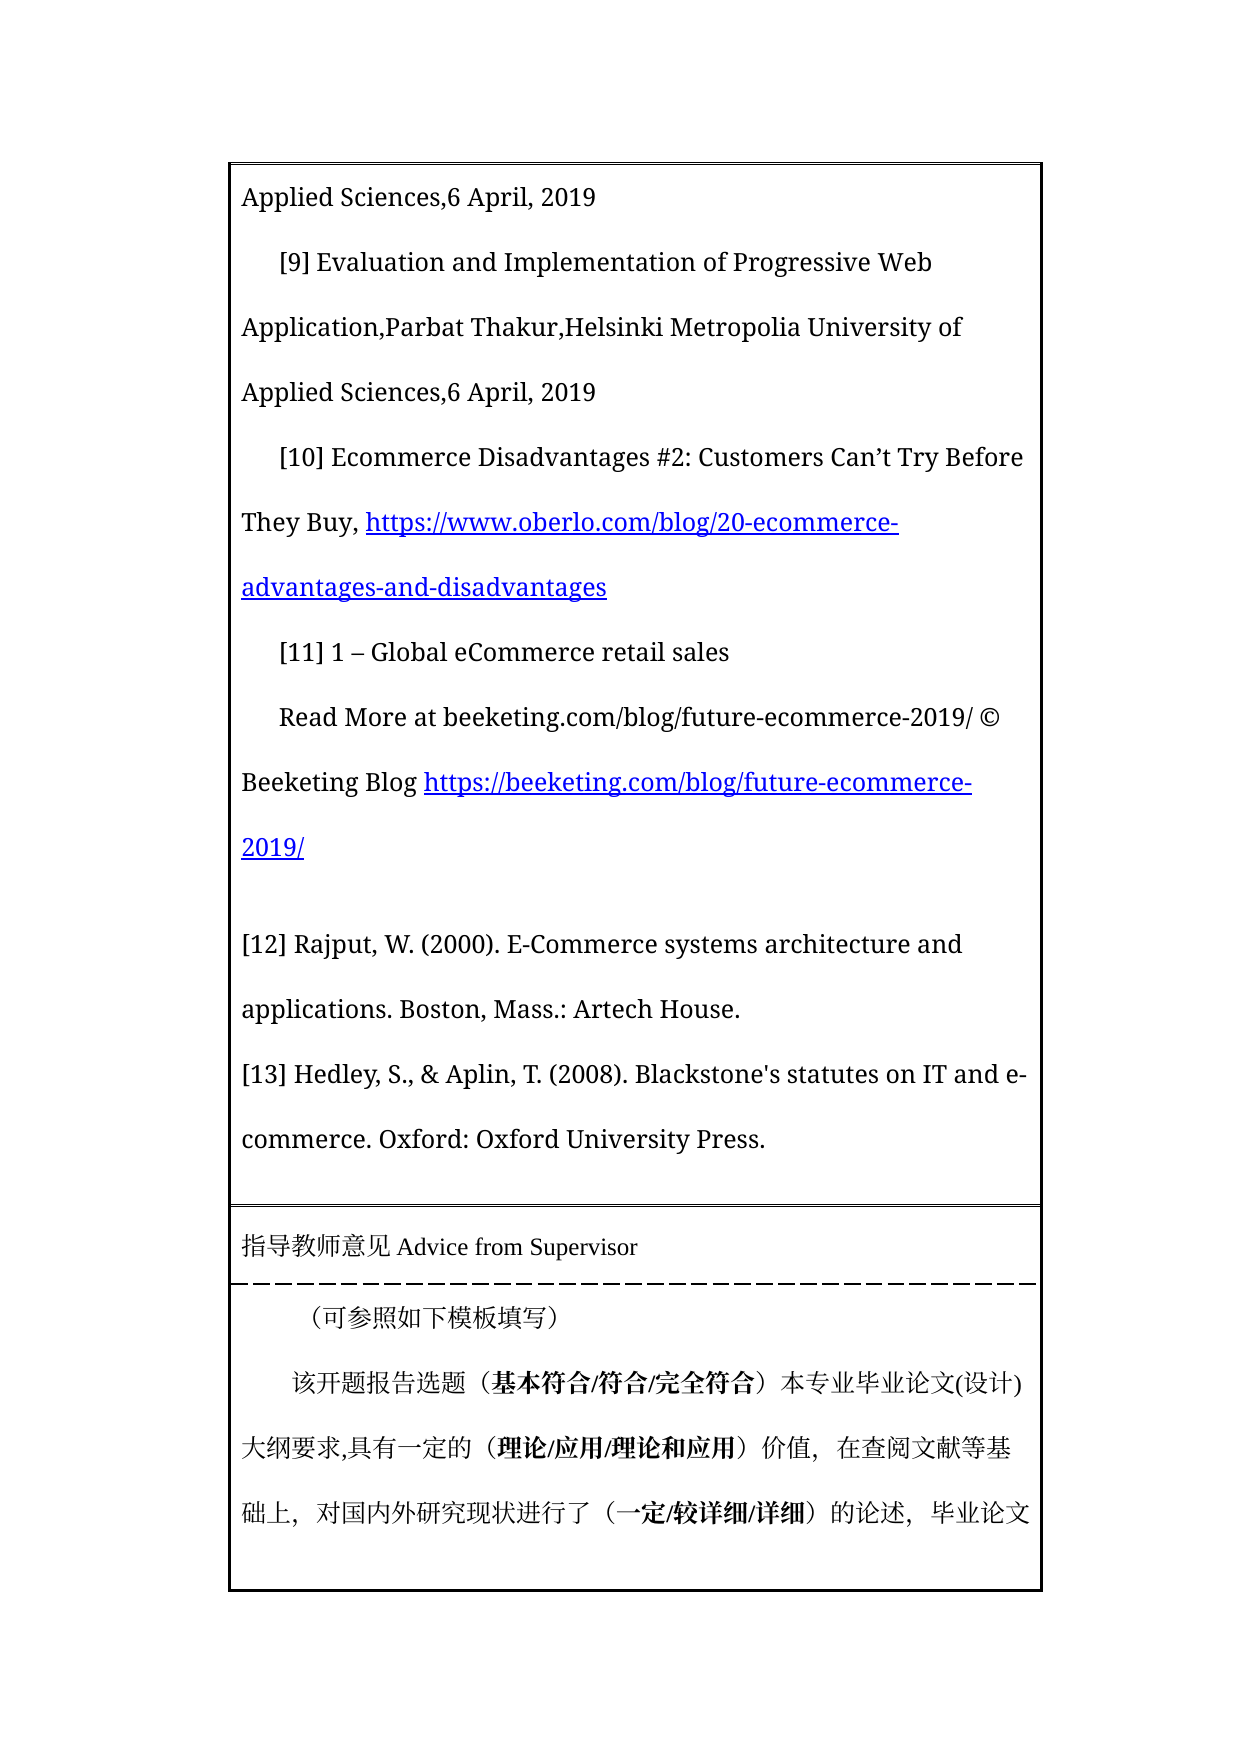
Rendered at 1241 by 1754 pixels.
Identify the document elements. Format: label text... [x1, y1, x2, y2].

table_cell 指导教师意见Advice from Supervisor [231, 1207, 1040, 1282]
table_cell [231, 165, 1040, 1204]
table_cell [231, 1283, 1040, 1589]
